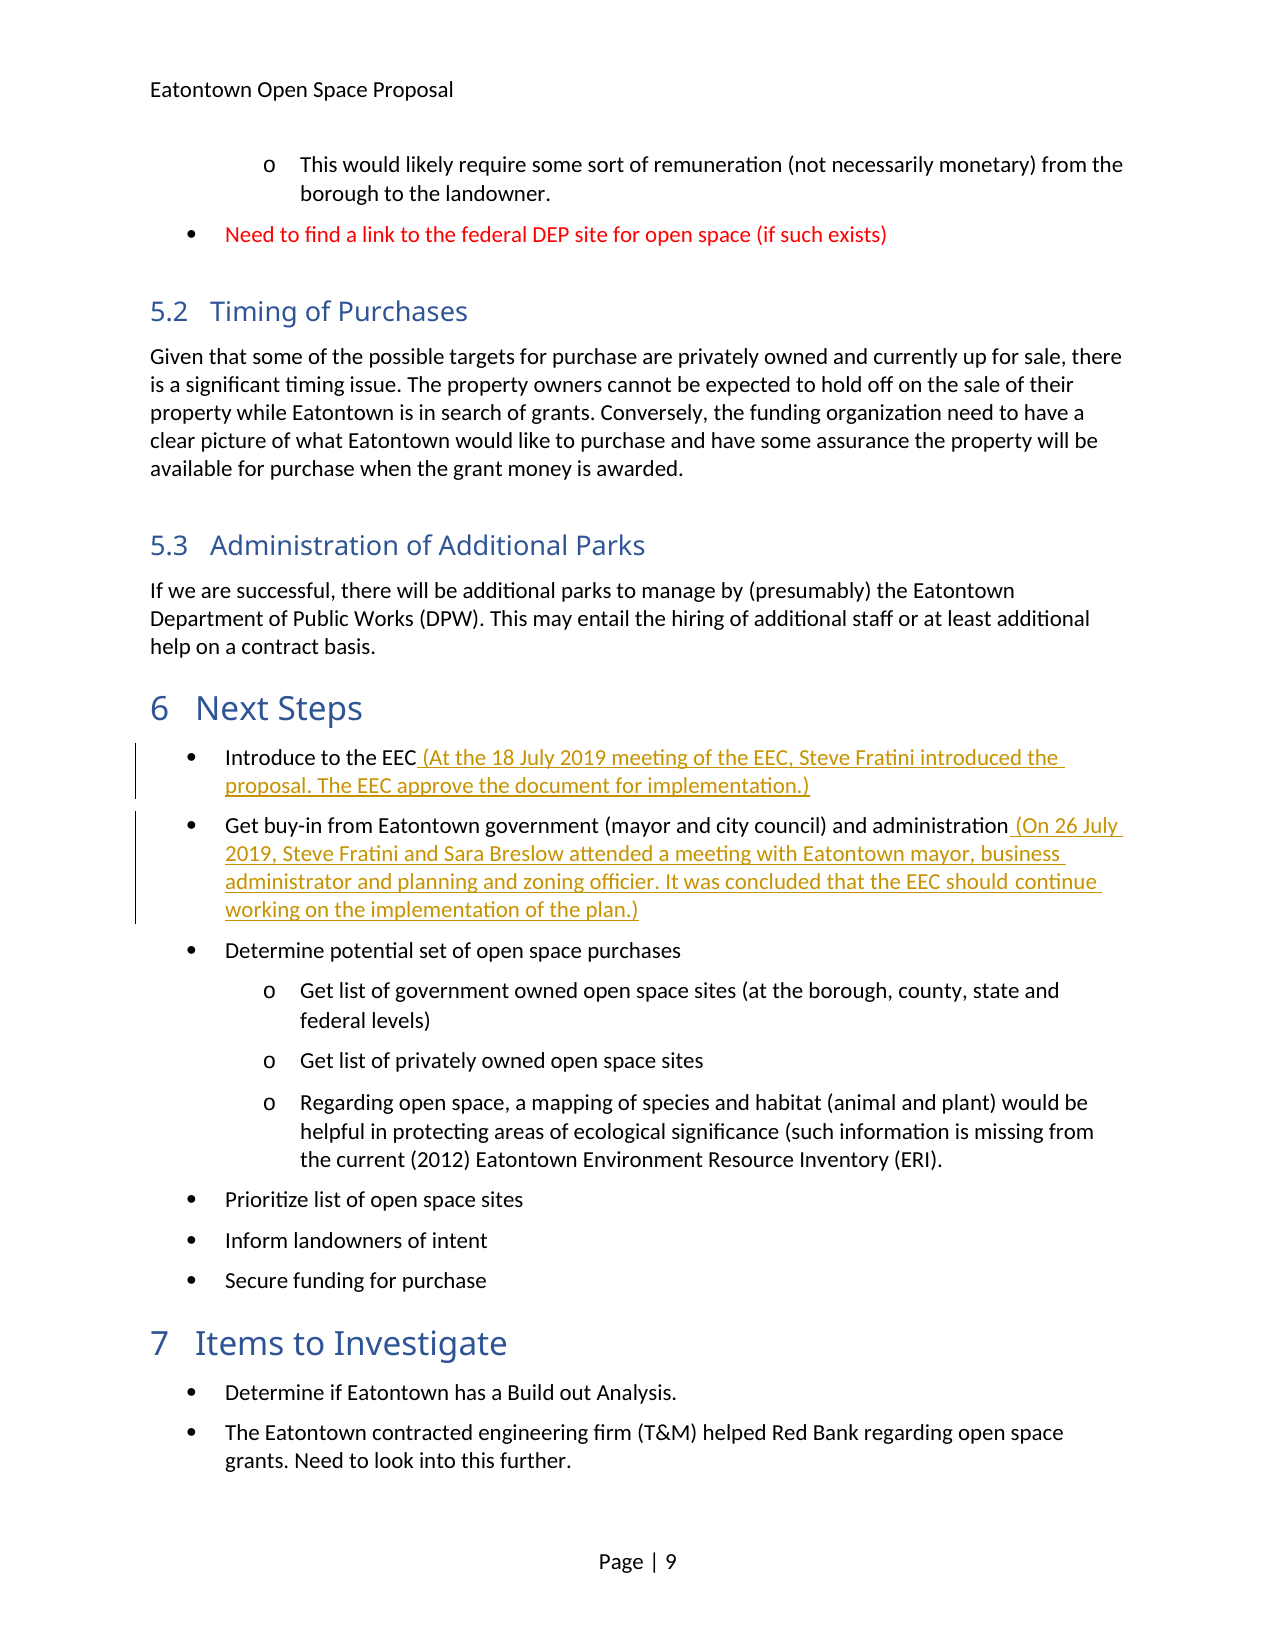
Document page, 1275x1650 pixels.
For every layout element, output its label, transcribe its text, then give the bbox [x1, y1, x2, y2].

list Determine potential set of open space purchases [187, 936, 1125, 964]
list Get buy-in from Eatontown government (mayor and city council) and administration [187, 811, 1125, 923]
subtitle Next Steps [150, 685, 1125, 730]
list The Eatontown contracted engineering firm (T&M) helped Red Bank regarding open space grants. Need to look into this further. [187, 1418, 1125, 1474]
text Given that some of the possible targets for purchase are privately owned and currently up for sale, there is a significant timing issue. The property owners cannot be expected to hold off on the sale of their property while Eatontown is in search of grants. Conversely, the funding organization need to have a clear picture of what Eatontown would like to purchase and have some assurance the property will be available for purchase when the grant money is awarded. [150, 342, 1125, 482]
list This would likely require some sort of remuneration (not necessarily monetary) from the borough to the landowner. [262, 150, 1125, 207]
list Introduce to the EEC [187, 743, 1125, 799]
list Regarding open space, a mapping of species and habitat (animal and plant) would be helpful in protecting areas of ecological significance (such information is missing from the current (2012) Eatontown Environment Resource Inventory (ERI). [262, 1088, 1125, 1173]
subtitle Items to Investigate [150, 1320, 1125, 1365]
list Get list of privately owned open space sites [262, 1046, 1125, 1075]
subtitle Administration of Additional Parks [150, 527, 1125, 563]
text If we are successful, there will be additional parks to manage by (presumably) the Eatontown Department of Public Works (DPW). This may entail the hiring of additional staff or at least additional help on a contract basis. [150, 576, 1125, 660]
list Get list of government owned open space sites (at the borough, county, state and federal levels) [262, 977, 1125, 1034]
list Inform landowners of intent [187, 1226, 1125, 1254]
list Prioritize list of open space sites [187, 1186, 1125, 1214]
list Secure funding for purchase [187, 1267, 1125, 1295]
subtitle Timing of Purchases [150, 292, 1125, 329]
list Need to find a link to the federal DEP site for open space (if such exists) [187, 220, 1125, 248]
list Determine if Eatontown has a Build out Analysis. [187, 1378, 1125, 1406]
